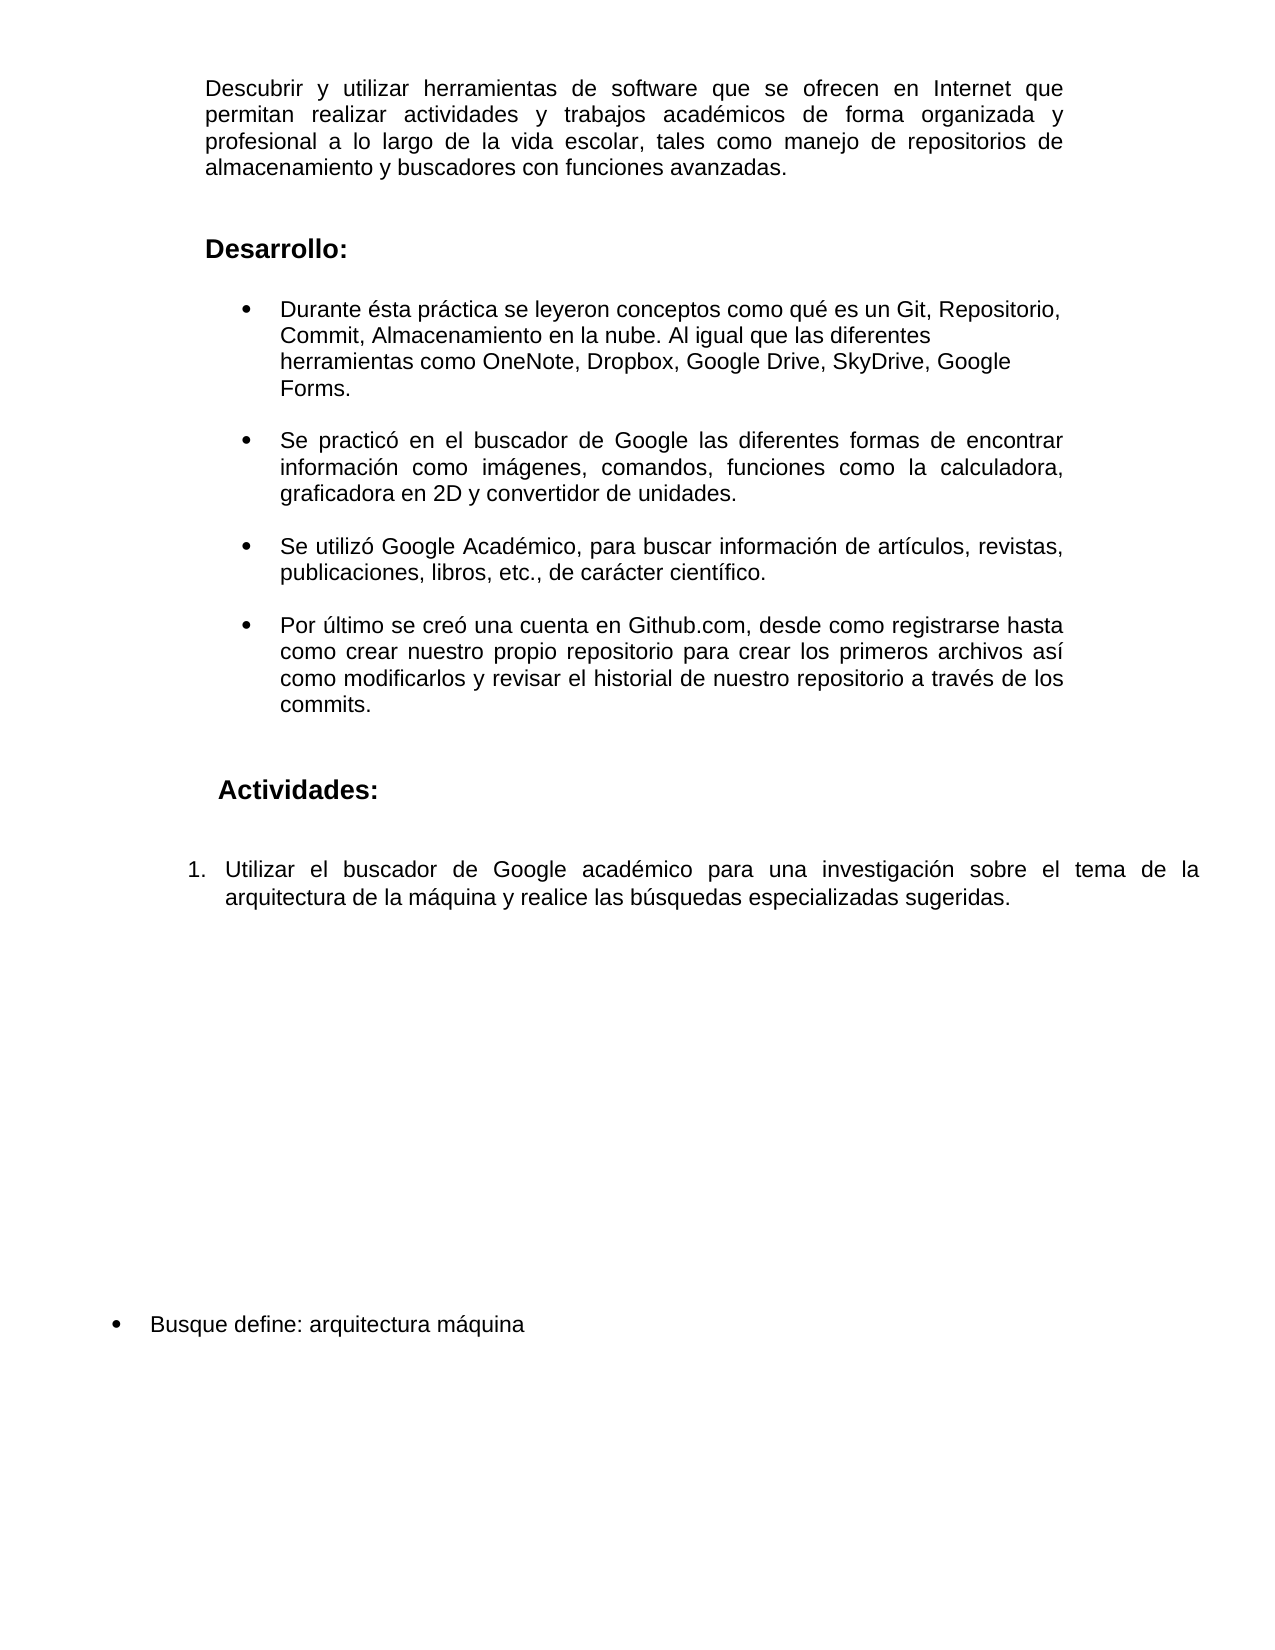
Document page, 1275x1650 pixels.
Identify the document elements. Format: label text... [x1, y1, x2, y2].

text Descubrir y utilizar herramientas de software que se ofrecen en Internet que permitan realizar actividades y trabajos académicos de forma organizada y profesional a lo largo de la vida escolar, tales como manejo de repositorios de almacenamiento y buscadores con funciones avanzadas. [205, 75, 1064, 180]
list Durante ésta práctica se leyeron conceptos como qué es un Git, Repositorio, Commit, Almacenamiento en la nube. Al igual que las diferentes herramientas como OneNote, Dropbox, Google Drive, SkyDrive, Google Forms. [242, 296, 1064, 401]
list Busque define: arquitectura máquina [112, 1311, 1200, 1337]
list Por último se creó una cuenta en Github.com, desde como registrarse hasta como crear nuestro propio repositorio para crear los primeros archivos así como modificarlos y revisar el historial de nuestro repositorio a través de los commits. [242, 612, 1064, 717]
text Actividades: [75, 774, 1064, 805]
text Desarrollo: [205, 233, 1064, 264]
list Se utilizó Google Académico, para buscar información de artículos, revistas, publicaciones, libros, etc., de carácter científico. [242, 533, 1064, 586]
list Se practicó en el buscador de Google las diferentes formas de encontrar información como imágenes, comandos, funciones como la calculadora, graficadora en 2D y convertidor de unidades. [242, 427, 1064, 506]
list Utilizar el buscador de Google académico para una investigación sobre el tema de la arquitectura de la máquina y realice las búsquedas especializadas sugeridas. [187, 856, 1200, 911]
